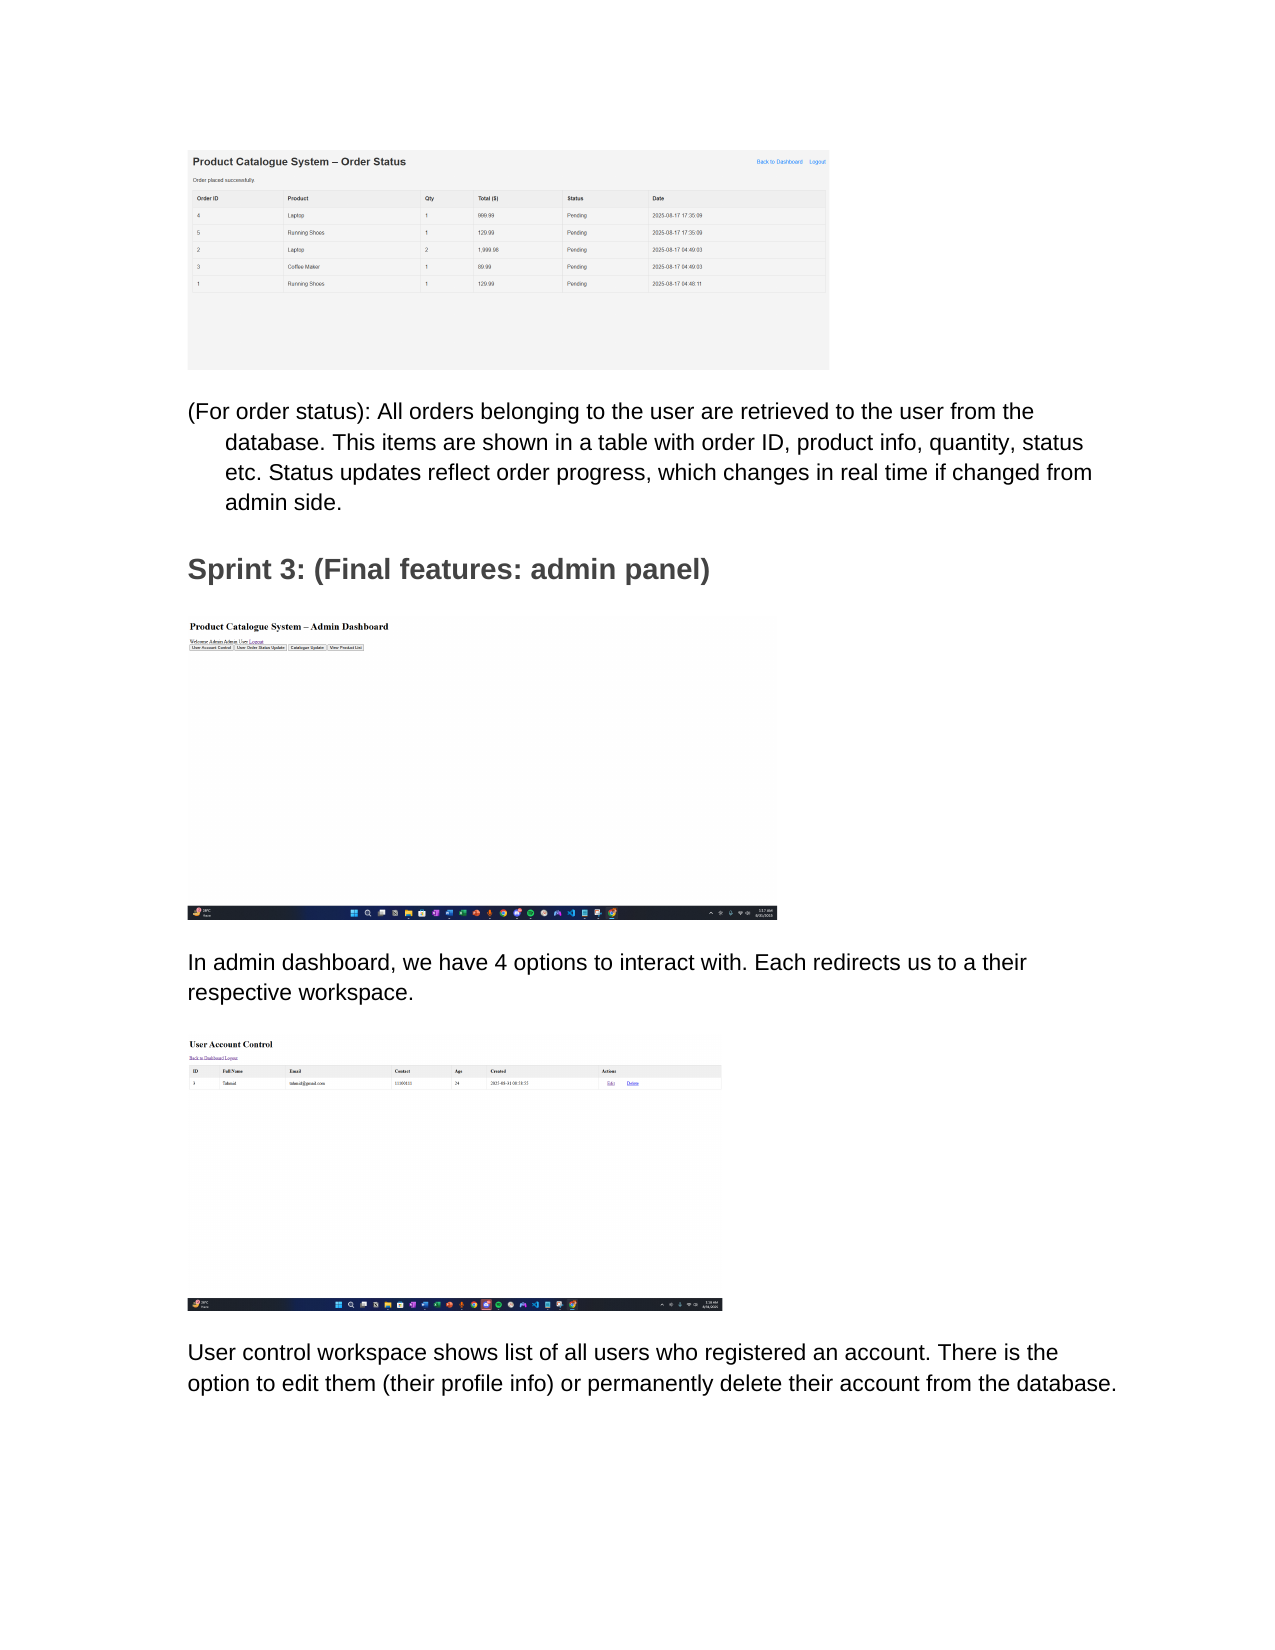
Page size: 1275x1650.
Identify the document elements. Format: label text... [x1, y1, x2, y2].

picture [187, 1034, 723, 1311]
text User control workspace shows list of all users who registered an account. There is the option to edit them (their profile info) or permanently delete their account from the database. [187, 1339, 1125, 1396]
subtitle Sprint 3: (Final features: admin panel) [187, 552, 1125, 586]
picture [187, 150, 830, 370]
picture [187, 616, 778, 920]
text In admin dashboard, we have 4 options to interact with. Each redirects us to a their respective workspace. [187, 949, 1125, 1005]
text (For order status): All orders belonging to the user are retrieved to the user from the database. This items are shown in a table with order ID, product info, quantity, status etc. Status updates reflect order progress, which changes in real time if changed from admin side. [187, 398, 1125, 515]
